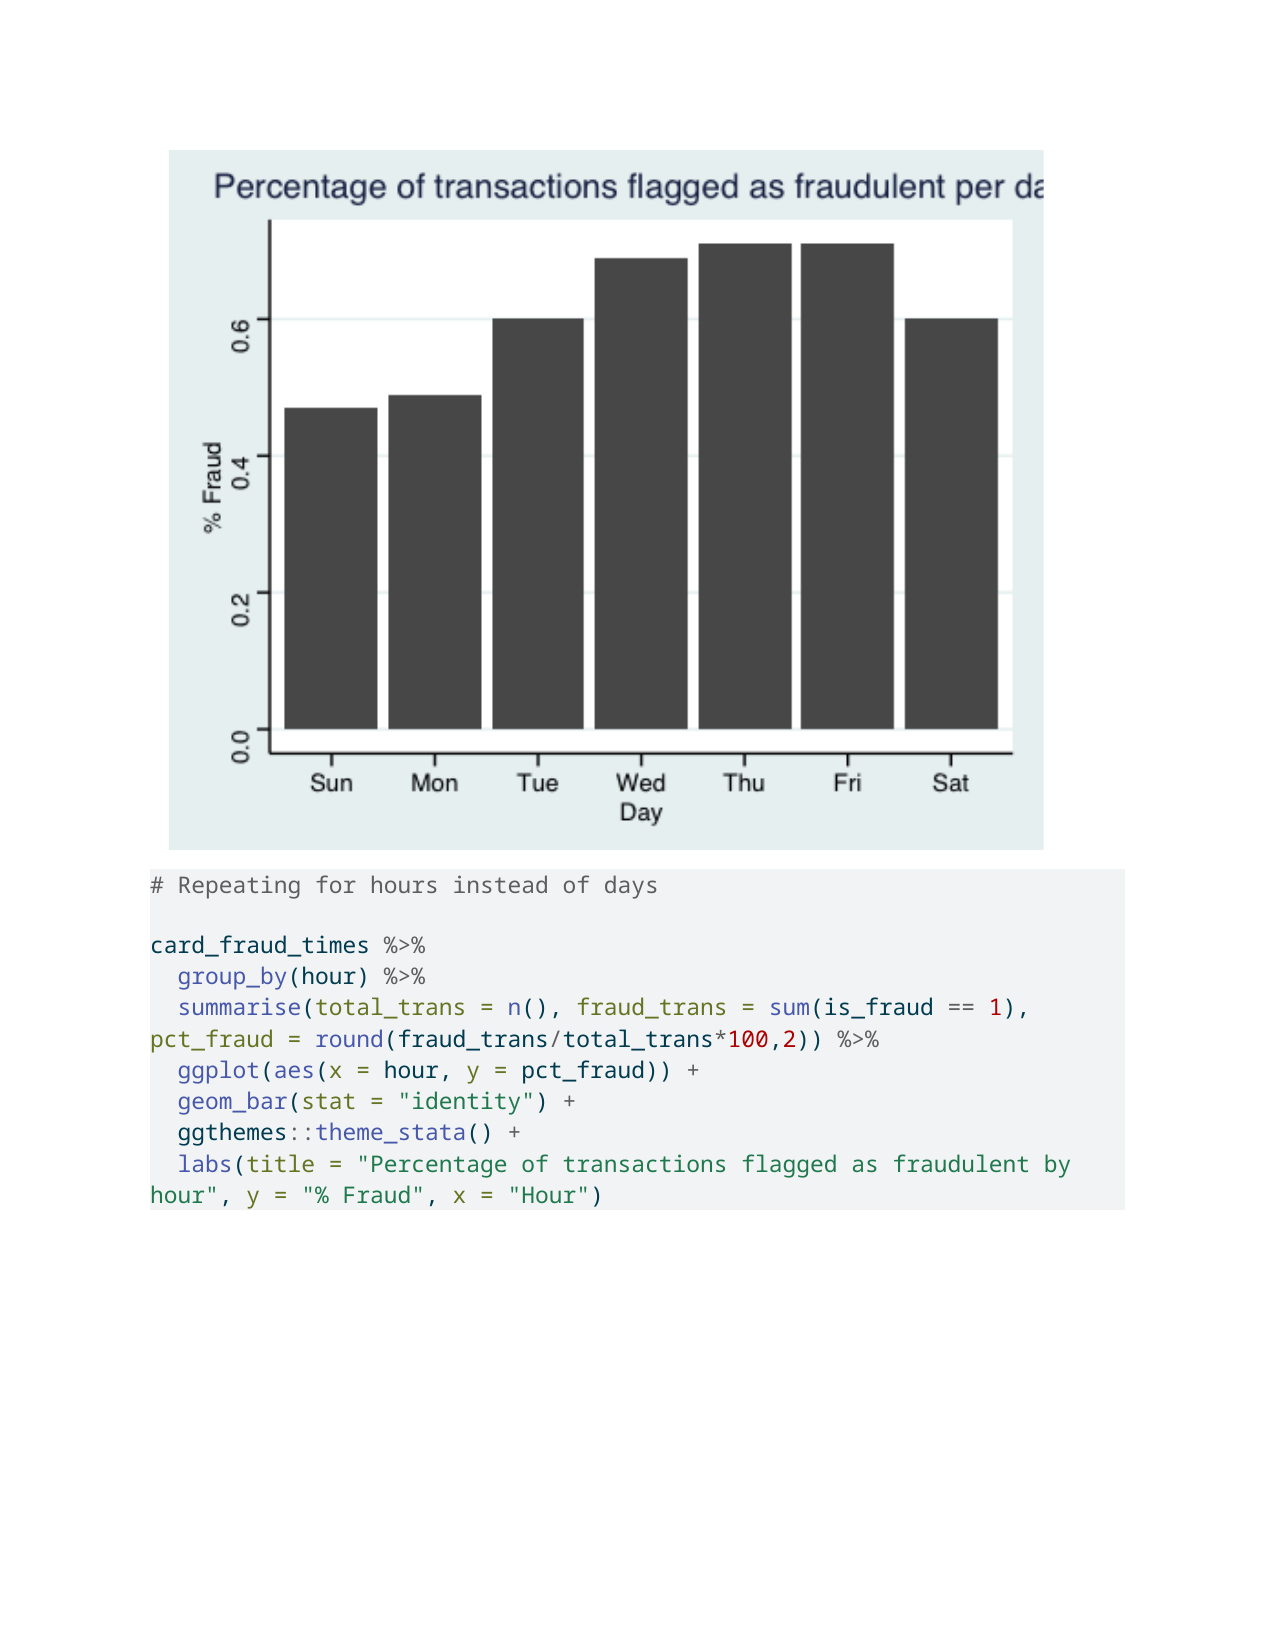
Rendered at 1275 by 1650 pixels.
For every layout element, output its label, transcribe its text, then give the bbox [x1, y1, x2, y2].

picture [168, 150, 1044, 850]
text # Repeating for hours instead of days card_fraud_times %>% group_by(hour) %>% summarise(total_trans = n(), fraud_trans = sum(is_fraud == 1), pct_fraud = round(fraud_trans/total_trans*100,2)) %>% ggplot(aes(x = hour, y = pct_fraud)) + geom_bar(stat = "identity") + ggthemes::theme_stata() + labs(title = "Percentage of transactions flagged as fraudulent by hour", y = "% Fraud", x = "Hour") [150, 869, 1125, 1210]
